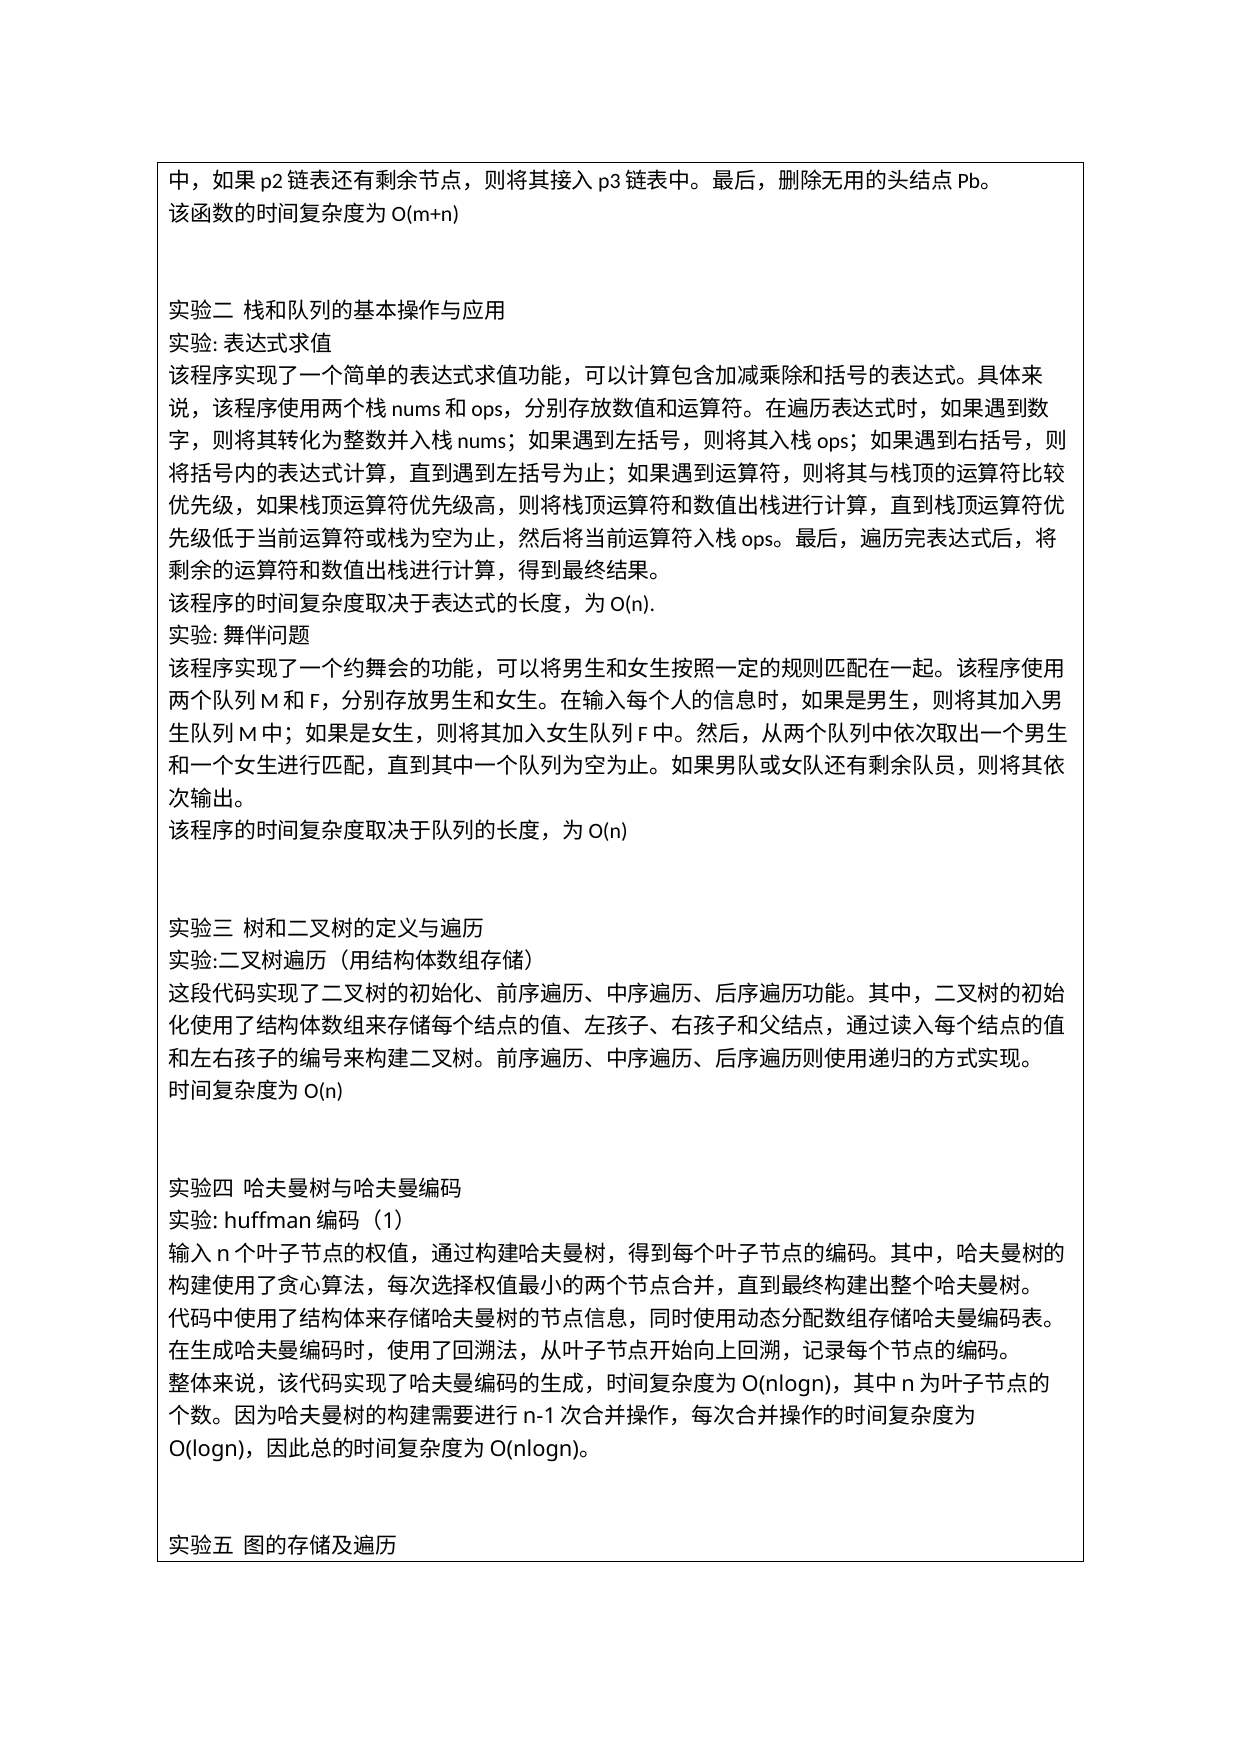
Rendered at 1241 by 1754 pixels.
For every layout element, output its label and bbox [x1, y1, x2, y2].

table_cell [158, 163, 1083, 1561]
